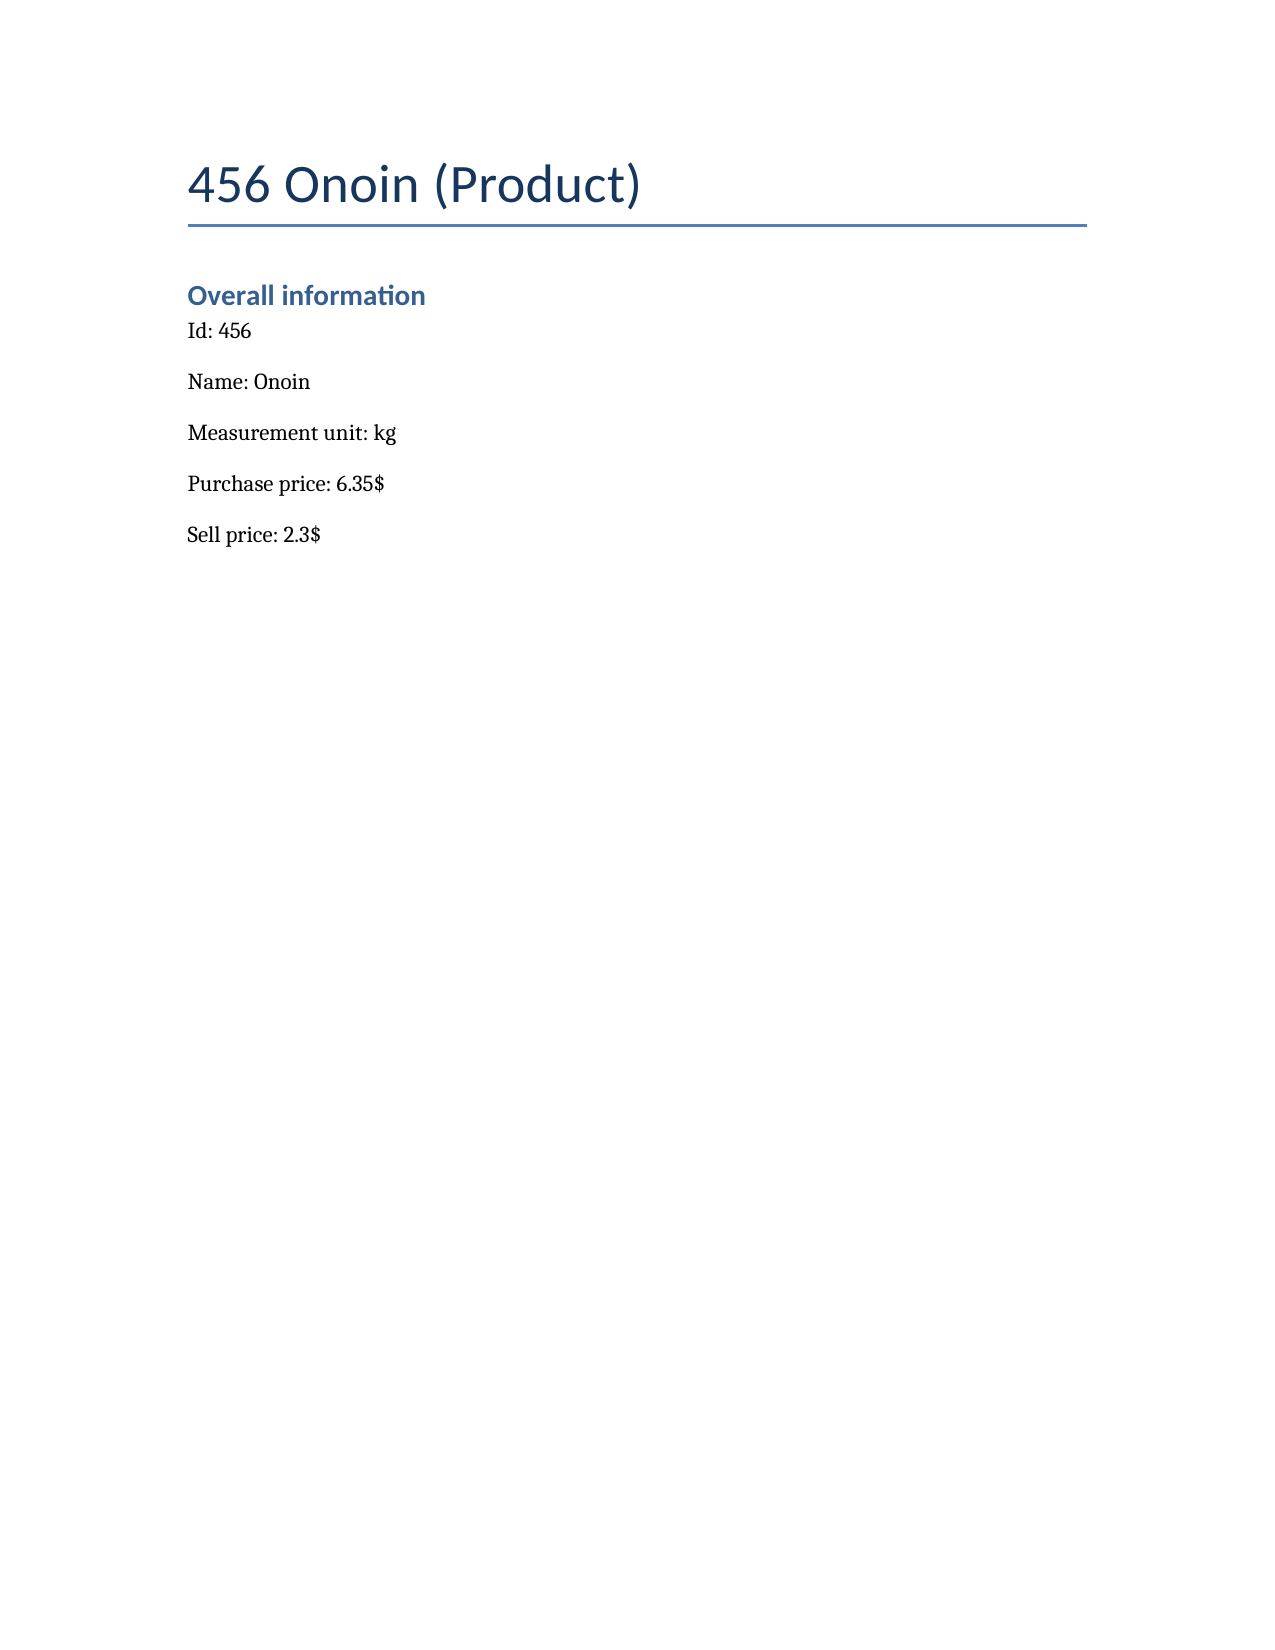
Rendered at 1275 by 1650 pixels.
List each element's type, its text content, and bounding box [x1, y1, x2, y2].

subtitle Overall information [187, 277, 1087, 312]
text Purchase price: 6.35$ [187, 471, 1087, 497]
text Name: Onoin [187, 368, 1087, 395]
text Sell price: 2.3$ [187, 522, 1087, 548]
title 456 Onoin (Product) [187, 150, 1087, 227]
text Id: 456 [187, 317, 1087, 344]
text Measurement unit: kg [187, 419, 1087, 446]
